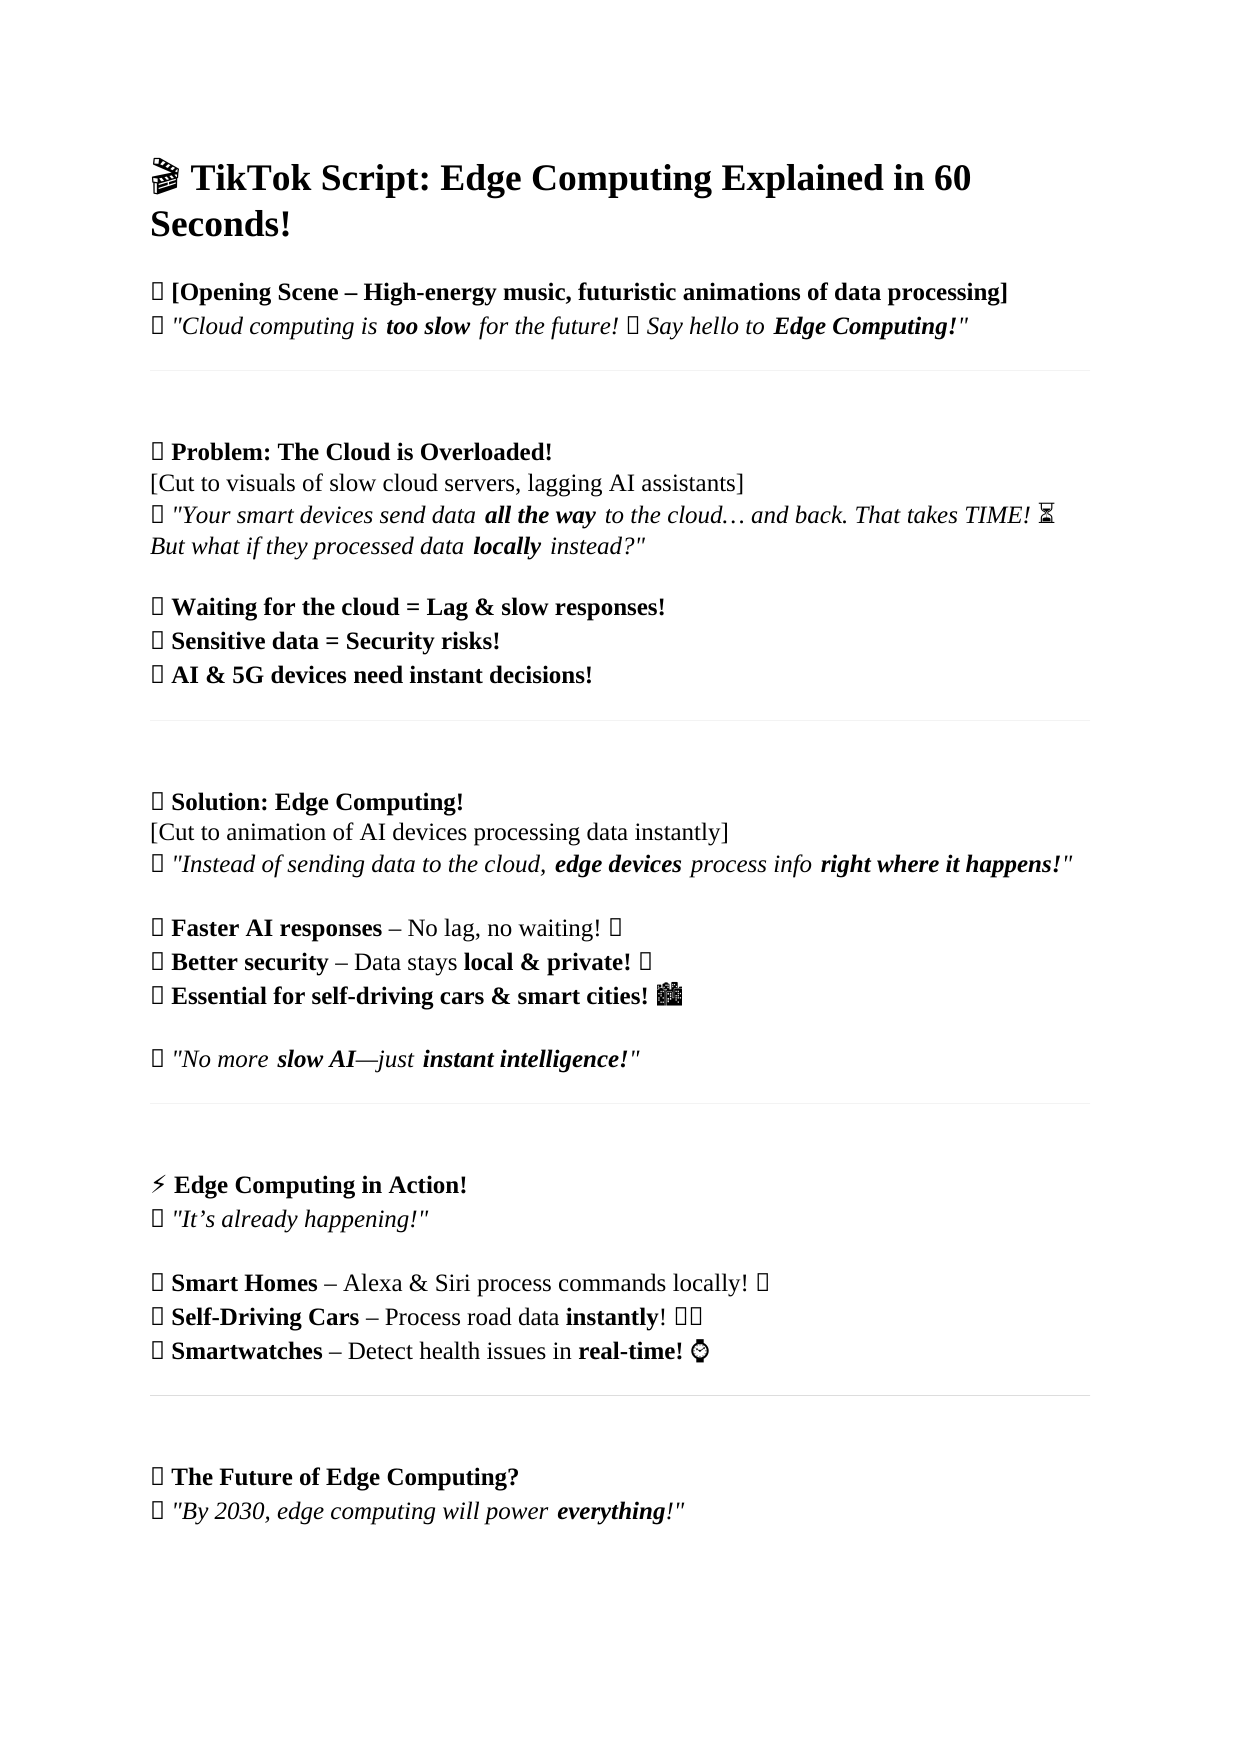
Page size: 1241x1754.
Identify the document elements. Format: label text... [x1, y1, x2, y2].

text 🚀 The Future of Edge Computing? 🎤 "By 2030, edge computing will power everything!" [150, 1459, 1090, 1527]
text 🎬 TikTok Script: Edge Computing Explained in 60 Seconds! [150, 150, 1090, 244]
text 🎤 "No more slow AI—just instant intelligence!" [150, 1041, 1090, 1075]
text 💡 Problem: The Cloud is Overloaded! [Cut to visuals of slow cloud servers, lagging AI assistants] 🎤 "Your smart devices send data all the way to the cloud… and back. That takes TIME! ⏳ But what if they processed data locally instead?" [150, 434, 1090, 559]
text ⚡ Edge Computing in Action! 🎤 "It’s already happening!" [150, 1167, 1090, 1235]
text 🚨 Waiting for the cloud = Lag & slow responses! 🚨 Sensitive data = Security risks! 🚨 AI & 5G devices need instant decisions! [150, 589, 1090, 691]
text 📌 Smart Homes – Alexa & Siri process commands locally! 🏡 📌 Self-Driving Cars – Process road data instantly! 🚗💨 📌 Smartwatches – Detect health issues in real-time! ⌚ [150, 1264, 1090, 1367]
text 🎵 [Opening Scene – High-energy music, futuristic animations of data processing] 🎤 "Cloud computing is too slow for the future! 🚀 Say hello to Edge Computing!" [150, 273, 1090, 341]
text 🔥 Solution: Edge Computing! [Cut to animation of AI devices processing data instantly] 🎤 "Instead of sending data to the cloud, edge devices process info right where it happens!" [150, 783, 1090, 880]
text ✅ Faster AI responses – No lag, no waiting! 🚀 ✅ Better security – Data stays local & private! 🔐 ✅ Essential for self-driving cars & smart cities! 🏙 [150, 909, 1090, 1011]
